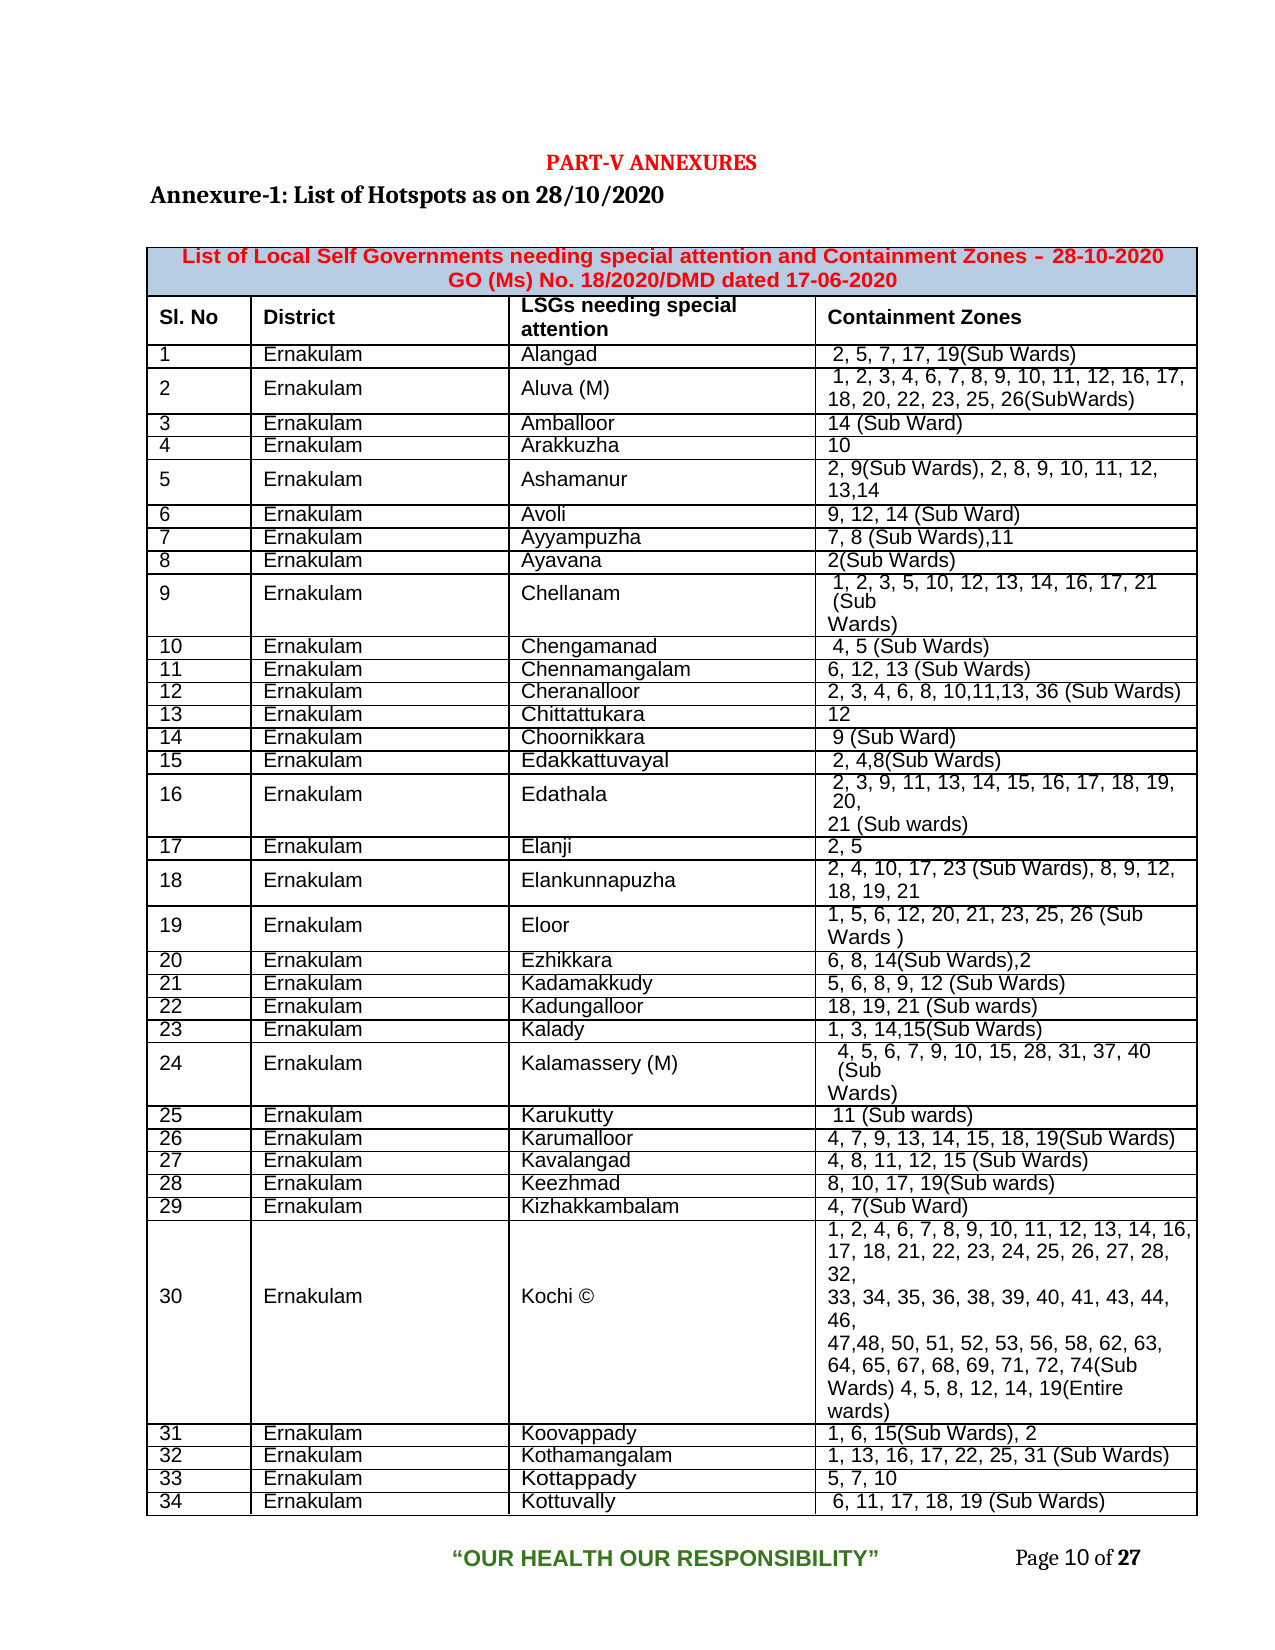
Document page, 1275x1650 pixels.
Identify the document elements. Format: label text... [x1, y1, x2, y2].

table_cell Karukutty [510, 1107, 815, 1128]
table_cell Ernakulam [252, 1470, 508, 1492]
table_cell 18, 19, 21 (Sub wards) [816, 998, 1196, 1019]
table_cell 15 [148, 752, 250, 773]
table_cell Ezhikkara [510, 952, 815, 973]
table_cell 5, 7, 10 [816, 1470, 1196, 1492]
table_cell Alangad [510, 346, 815, 367]
table_cell 4 [148, 437, 250, 458]
table_cell 6, 8, 14(Sub Wards),2 [816, 952, 1196, 973]
table_cell Ernakulam [252, 346, 508, 367]
table_cell 22 [148, 998, 250, 1019]
table_cell 27 [148, 1152, 250, 1174]
table_cell 2, 3, 9, 11, 13, 14, 15, 16, 17, 18, 19, 20, 21 (Sub wards) [816, 775, 1196, 836]
table_cell 5, 6, 8, 9, 12 (Sub Wards) [816, 975, 1196, 996]
table_cell Ernakulam [252, 952, 508, 973]
table_cell Ernakulam [252, 907, 508, 951]
table_cell 7, 8 (Sub Wards),11 [816, 529, 1196, 550]
table_cell Kadungalloor [510, 998, 815, 1019]
table_cell 1, 2, 3, 5, 10, 12, 13, 14, 16, 17, 21 (Sub Wards) [816, 575, 1196, 636]
table_cell 12 [148, 683, 250, 704]
table_cell 21 [148, 975, 250, 996]
table_cell Ernakulam [252, 369, 508, 413]
table_cell 34 [148, 1493, 250, 1514]
table_cell Containment Zones [816, 297, 1196, 344]
table_cell Ernakulam [252, 1107, 508, 1128]
table_cell 30 [148, 1221, 250, 1423]
table_cell 31 [148, 1425, 250, 1446]
table_cell Ernakulam [252, 1425, 508, 1446]
table_cell 2, 9(Sub Wards), 2, 8, 9, 10, 11, 12, 13,14 [816, 460, 1196, 504]
table_cell Ernakulam [252, 775, 508, 836]
table_cell Elanji [510, 838, 815, 859]
table_cell Ernakulam [252, 975, 508, 996]
table_cell 2, 5, 7, 17, 19(Sub Wards) [816, 346, 1196, 367]
table_cell Choornikkara [510, 729, 815, 750]
table_cell Ernakulam [252, 415, 508, 436]
table_cell Kadamakkudy [510, 975, 815, 996]
table_cell 10 [148, 637, 250, 659]
table_cell Ernakulam [252, 1221, 508, 1423]
table_cell Eloor [510, 907, 815, 951]
text PART-V ANNEXURES [521, 150, 782, 177]
table_cell 4, 8, 11, 12, 15 (Sub Wards) [816, 1152, 1196, 1174]
table_cell Aluva (M) [510, 369, 815, 413]
table_cell Ernakulam [252, 1152, 508, 1174]
table_cell 9 (Sub Ward) [816, 729, 1196, 750]
table_cell 6, 12, 13 (Sub Wards) [816, 660, 1196, 682]
text Annexure-1: List of Hotspots as on 28/10/2020 [150, 181, 1212, 209]
table_header List of Local Self Governments needing special attention and Containment Zones - 28-10-2020 GO (Ms) No. 18/2020/DMD dated 17-06-2020 [148, 248, 1196, 295]
table_cell Avoli [510, 506, 815, 527]
table_cell 1, 3, 14,15(Sub Wards) [816, 1021, 1196, 1042]
table_cell 2, 4, 10, 17, 23 (Sub Wards), 8, 9, 12, 18, 19, 21 [816, 861, 1196, 905]
table_cell 4, 7(Sub Ward) [816, 1198, 1196, 1219]
table_cell Kavalangad [510, 1152, 815, 1174]
table_cell 25 [148, 1107, 250, 1128]
table_cell Cheranalloor [510, 683, 815, 704]
table_cell 17 [148, 838, 250, 859]
table_cell Ernakulam [252, 1021, 508, 1042]
table_cell 19 [148, 907, 250, 951]
table_cell 24 [148, 1043, 250, 1105]
table_cell Ernakulam [252, 1043, 508, 1105]
table_cell 23 [148, 1021, 250, 1042]
table_cell Ayyampuzha [510, 529, 815, 550]
table_cell 4, 7, 9, 13, 14, 15, 18, 19(Sub Wards) [816, 1130, 1196, 1151]
table_cell 6 [148, 506, 250, 527]
table_cell 16 [148, 775, 250, 836]
table_cell 32 [148, 1447, 250, 1469]
table_cell 4, 5, 6, 7, 9, 10, 15, 28, 31, 37, 40 (Sub Wards) [816, 1043, 1196, 1105]
table_cell 9, 12, 14 (Sub Ward) [816, 506, 1196, 527]
table_cell Koovappady [510, 1425, 815, 1446]
table_cell 1 [148, 346, 250, 367]
table_cell Chennamangalam [510, 660, 815, 682]
table_cell LSGs needing special attention [510, 297, 815, 344]
table_cell 1, 13, 16, 17, 22, 25, 31 (Sub Wards) [816, 1447, 1196, 1469]
table_cell 26 [148, 1130, 250, 1151]
table_cell Ernakulam [252, 437, 508, 458]
table_cell Arakkuzha [510, 437, 815, 458]
table_cell 2, 4,8(Sub Wards) [816, 752, 1196, 773]
table_cell Ernakulam [252, 506, 508, 527]
table_cell 28 [148, 1175, 250, 1197]
table_cell 5 [148, 460, 250, 504]
table_cell Ernakulam [252, 637, 508, 659]
table_cell Ernakulam [252, 998, 508, 1019]
table_cell 11 [148, 660, 250, 682]
table_cell Ernakulam [252, 552, 508, 573]
table_cell 6, 11, 17, 18, 19 (Sub Wards) [816, 1493, 1196, 1514]
table_cell 4, 5 (Sub Wards) [816, 637, 1196, 659]
table_cell Ernakulam [252, 1130, 508, 1151]
table_cell Chittattukara [510, 706, 815, 727]
table_cell Ernakulam [252, 838, 508, 859]
table_cell Karumalloor [510, 1130, 815, 1151]
table_cell Amballoor [510, 415, 815, 436]
table_cell Keezhmad [510, 1175, 815, 1197]
table_cell 9 [148, 575, 250, 636]
table_cell Ernakulam [252, 1493, 508, 1514]
table_cell Elankunnapuzha [510, 861, 815, 905]
table_cell Ashamanur [510, 460, 815, 504]
table_cell Ernakulam [252, 683, 508, 704]
table_cell 11 (Sub wards) [816, 1107, 1196, 1128]
table_cell 14 (Sub Ward) [816, 415, 1196, 436]
table_cell Ernakulam [252, 575, 508, 636]
table_cell 7 [148, 529, 250, 550]
table_cell Ernakulam [252, 729, 508, 750]
table_cell 1, 5, 6, 12, 20, 21, 23, 25, 26 (Sub Wards ) [816, 907, 1196, 951]
table_cell Chellanam [510, 575, 815, 636]
table_cell 14 [148, 729, 250, 750]
table_cell Kizhakkambalam [510, 1198, 815, 1219]
table_cell Kochi © [510, 1221, 815, 1423]
table_cell Ernakulam [252, 706, 508, 727]
table_cell 20 [148, 952, 250, 973]
table_cell Sl. No [148, 297, 250, 344]
table_cell 13 [148, 706, 250, 727]
table_cell 10 [816, 437, 1196, 458]
table_cell 2, 3, 4, 6, 8, 10,11,13, 36 (Sub Wards) [816, 683, 1196, 704]
table_cell Ernakulam [252, 861, 508, 905]
table_cell Ernakulam [252, 660, 508, 682]
table_cell Edakkattuvayal [510, 752, 815, 773]
table_cell District [252, 297, 508, 344]
table_cell 12 [816, 706, 1196, 727]
table_cell 2, 5 [816, 838, 1196, 859]
table_cell Ayavana [510, 552, 815, 573]
table_cell Edathala [510, 775, 815, 836]
table_cell Ernakulam [252, 752, 508, 773]
table_cell 8, 10, 17, 19(Sub wards) [816, 1175, 1196, 1197]
table_cell Chengamanad [510, 637, 815, 659]
table_cell Kottuvally [510, 1493, 815, 1514]
table_cell 18 [148, 861, 250, 905]
table_cell Kothamangalam [510, 1447, 815, 1469]
table_cell Ernakulam [252, 460, 508, 504]
table_cell Ernakulam [252, 1198, 508, 1219]
table_cell 2(Sub Wards) [816, 552, 1196, 573]
table_cell Ernakulam [252, 1175, 508, 1197]
table_cell Kottappady [510, 1470, 815, 1492]
table_cell 33 [148, 1470, 250, 1492]
table_cell 1, 6, 15(Sub Wards), 2 [816, 1425, 1196, 1446]
table_cell 2 [148, 369, 250, 413]
table_cell 1, 2, 4, 6, 7, 8, 9, 10, 11, 12, 13, 14, 16, 17, 18, 21, 22, 23, 24, 25, 26, 27, 28, 32, 33, 34, 35, 36, 38, 39, 40, 41, 43, 44, 46, 47,48, 50, 51, 52, 53, 56, 58, 62, 63, 64, 65, 67, 68, 69, 71, 72, 74(Sub Wards) 4, 5, 8, 12, 14, 19(Entire wards) [816, 1221, 1196, 1423]
table_cell Kalady [510, 1021, 815, 1042]
table_cell 29 [148, 1198, 250, 1219]
table_cell Ernakulam [252, 529, 508, 550]
table_cell Ernakulam [252, 1447, 508, 1469]
table_cell 8 [148, 552, 250, 573]
table_cell 3 [148, 415, 250, 436]
table_cell 1, 2, 3, 4, 6, 7, 8, 9, 10, 11, 12, 16, 17, 18, 20, 22, 23, 25, 26(SubWards) [816, 369, 1196, 413]
table_cell Kalamassery (M) [510, 1043, 815, 1105]
